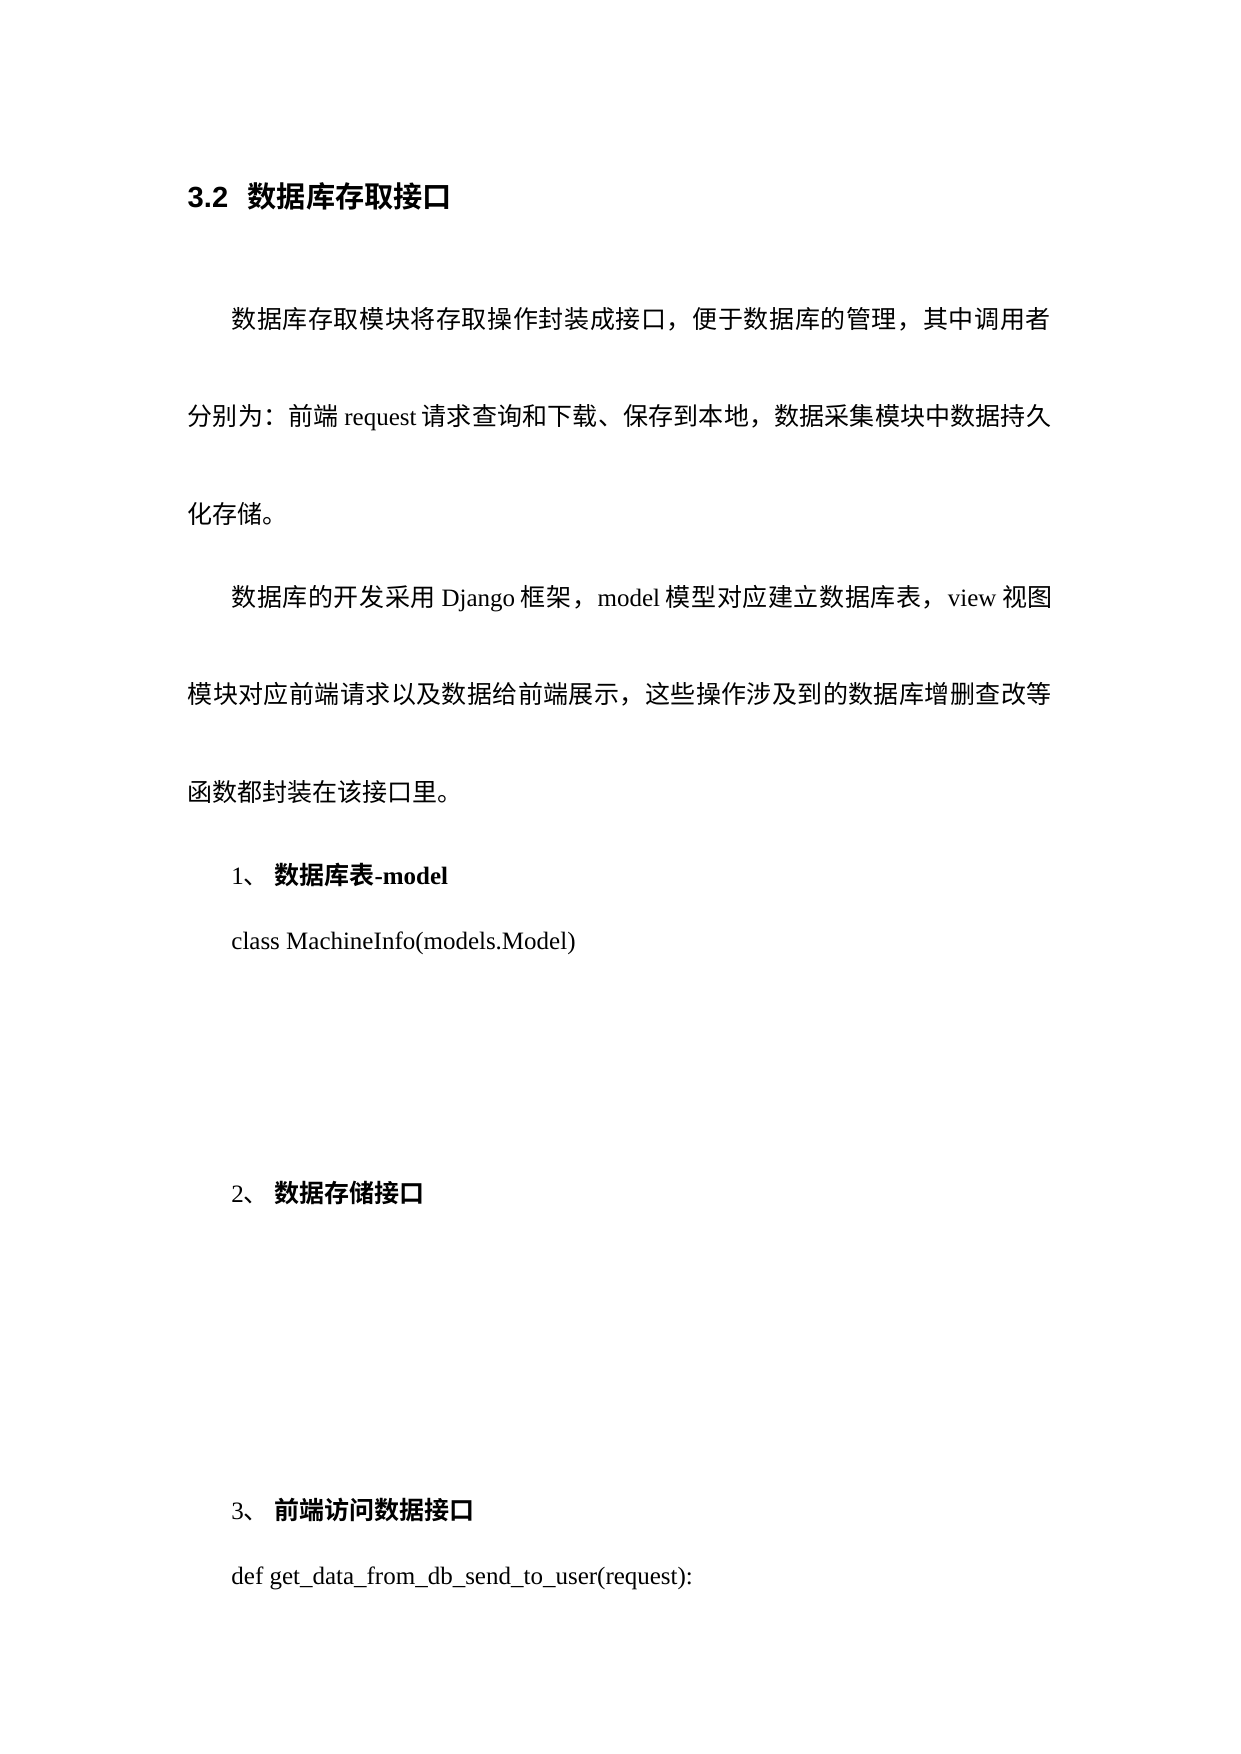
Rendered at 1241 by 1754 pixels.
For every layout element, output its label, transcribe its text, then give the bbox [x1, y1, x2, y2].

list 前端访问数据接口 [187, 1476, 1053, 1541]
text 数据库存取模块将存取操作封装成接口，便于数据库的管理，其中调用者分别为：前端request请求查询和下载、保存到本地，数据采集模块中数据持久化存储。 [187, 285, 1053, 545]
text 数据库的开发采用Django框架，model模型对应建立数据库表，view视图模块对应前端请求以及数据给前端展示，这些操作涉及到的数据库增删查改等函数都封装在该接口里。 [187, 563, 1053, 823]
list class MachineInfo(models.Model) [187, 924, 1053, 957]
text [187, 1559, 1053, 1592]
subtitle 数据库存取接口 [187, 162, 1053, 227]
list 数据库表-model [187, 841, 1053, 906]
list 数据存储接口 [187, 1159, 1053, 1224]
